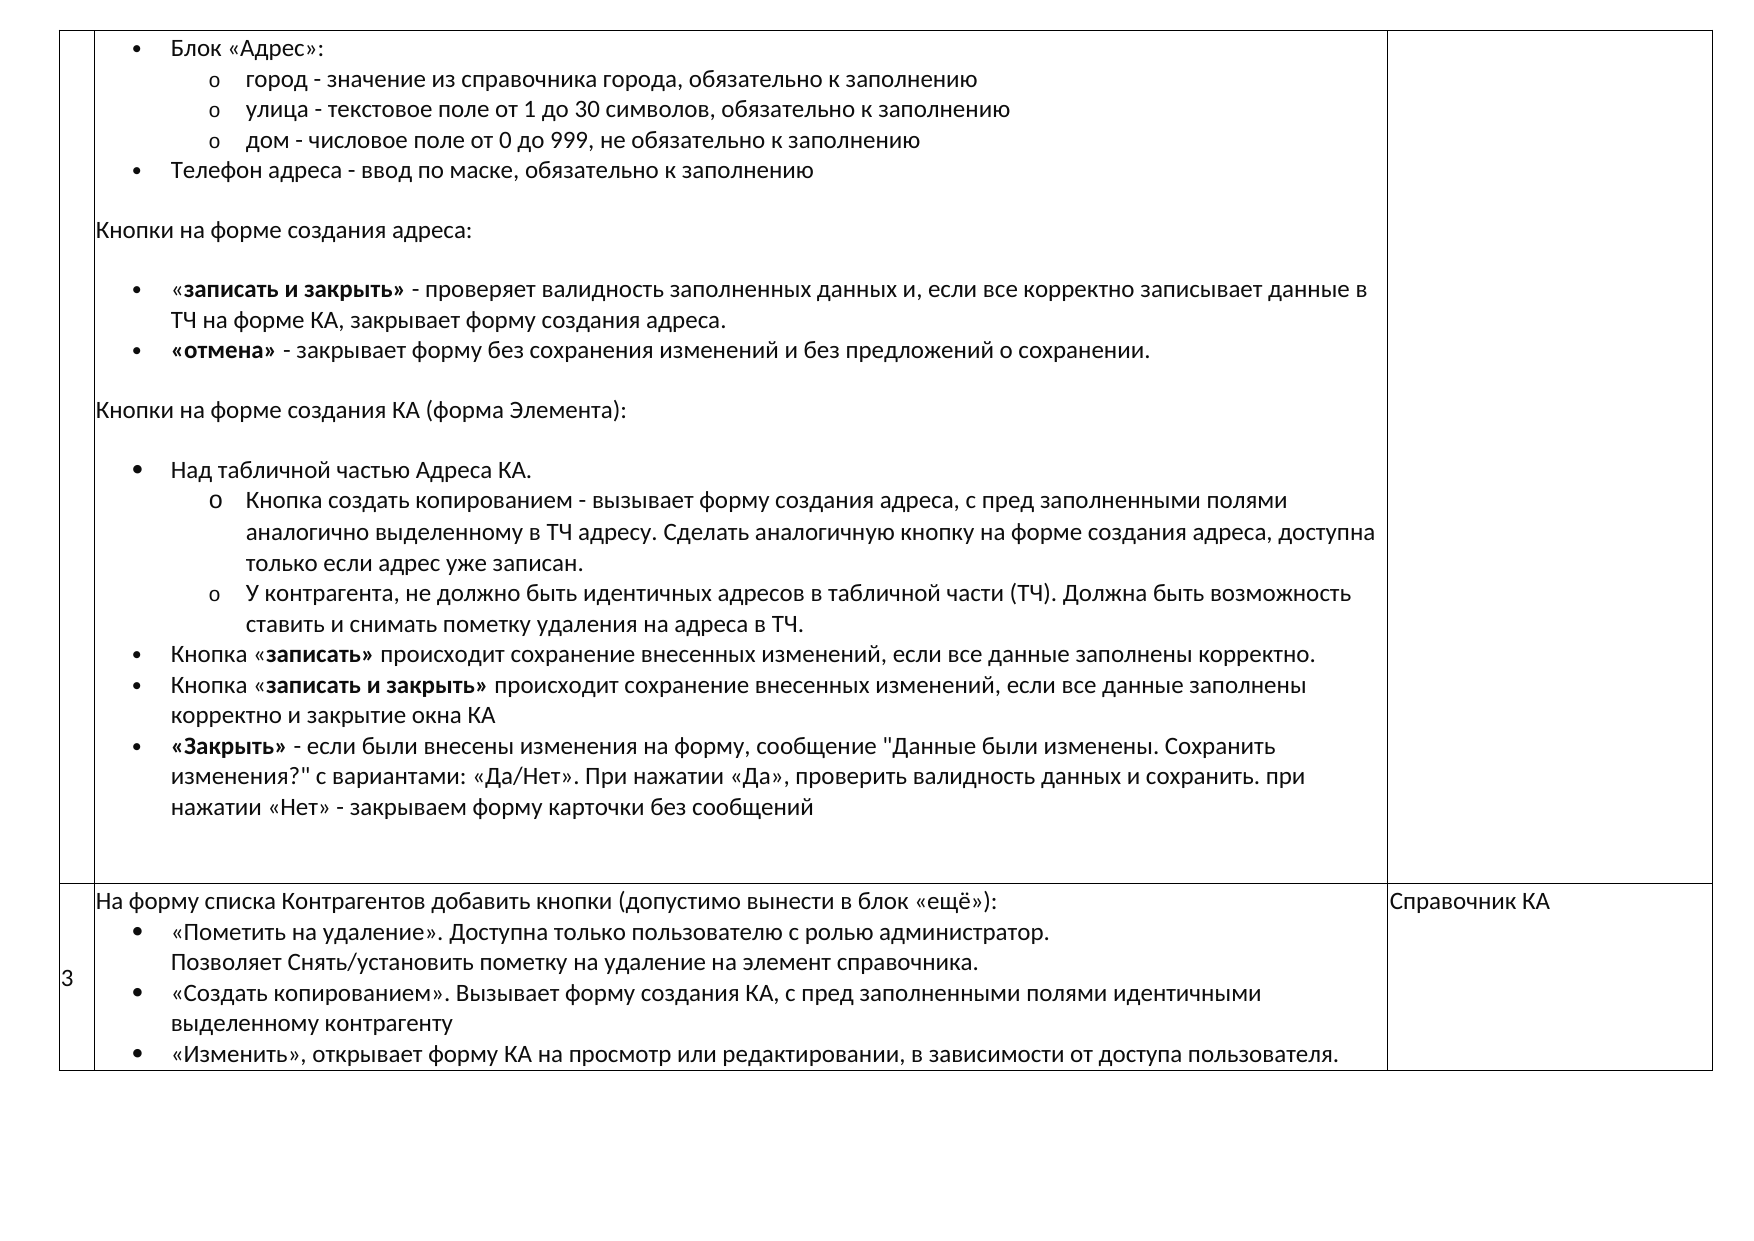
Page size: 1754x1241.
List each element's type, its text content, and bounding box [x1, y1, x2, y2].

table_cell Справочник КА [1388, 884, 1712, 1070]
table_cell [1388, 31, 1712, 883]
table_cell 2 [60, 31, 94, 883]
table_cell На форму списка Контрагентов добавить кнопки (допустимо вынести в блок «ещё»): «Пометить на удаление». Доступна только пользователю с ролью администратор. Позволяет Снять/установить пометку на удаление на элемент справочника. «Создать копированием». Вызывает форму создания КА, с пред заполненными полями идентичными выделенному контрагенту «Изменить», открывает форму КА на просмотр или редактировании, в зависимости от доступа пользователя. [95, 884, 1387, 1070]
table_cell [95, 31, 1387, 883]
table_cell 3 [60, 884, 94, 1070]
